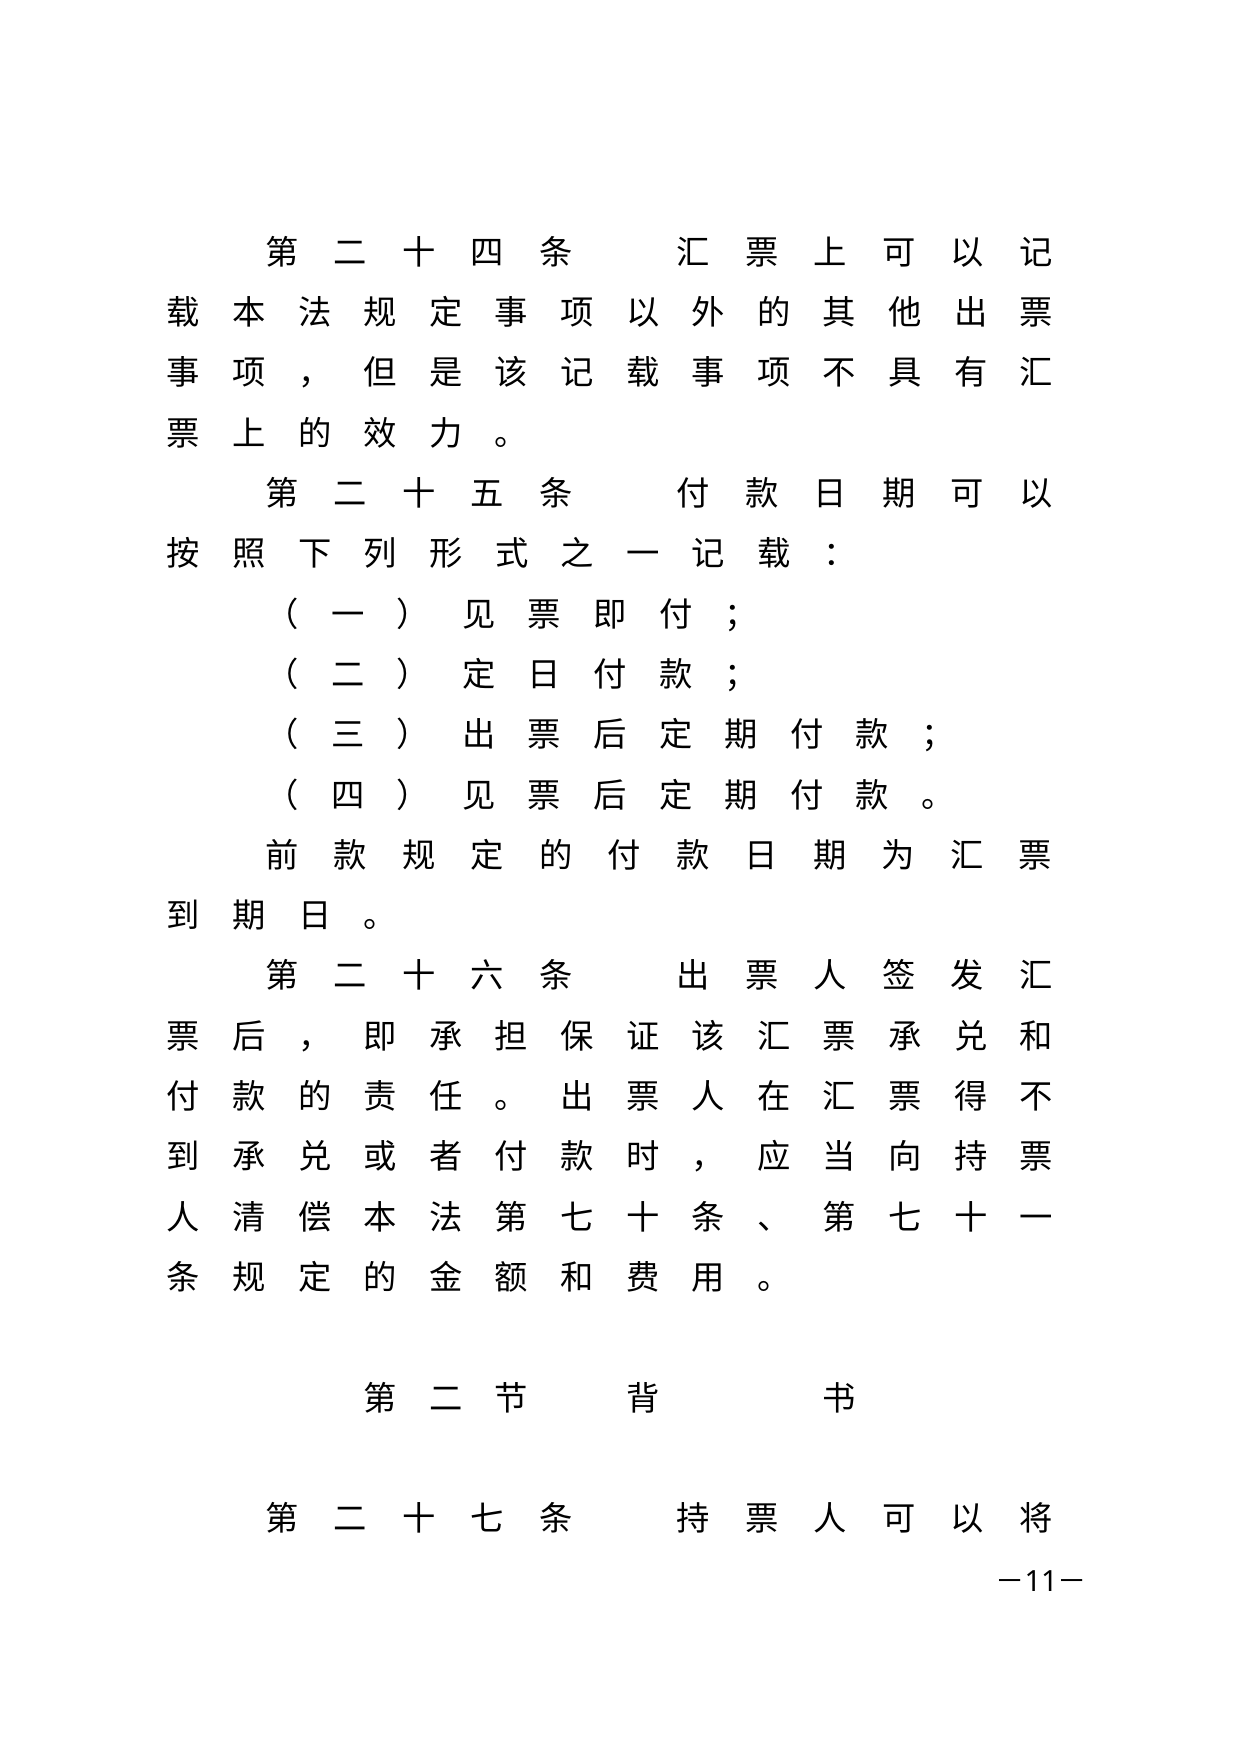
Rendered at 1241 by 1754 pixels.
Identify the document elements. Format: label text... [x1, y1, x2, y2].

text （二）定日付款； [167, 642, 1085, 702]
text （三）出票后定期付款； [167, 702, 1085, 762]
text 第二十六条 出票人签发汇票后，即承担保证该汇票承兑和付款的责任。出票人在汇票得不到承兑或者付款时，应当向持票人清偿本法第七十条、第七十一条规定的金额和费用。 [167, 943, 1085, 1305]
text 第二十四条 汇票上可以记载本法规定事项以外的其他出票事项，但是该记载事项不具有汇票上的效力。 [167, 219, 1085, 461]
text （一）见票即付； [167, 581, 1085, 642]
text 第二节 背 书 [167, 1365, 1085, 1426]
text 前款规定的付款日期为汇票到期日。 [167, 823, 1085, 943]
text （四）见票后定期付款。 [167, 762, 1085, 823]
text 第二十七条 持票人可以将汇票权利转让给他人或者将一定的汇票权利授予他人行使。 [167, 1486, 1085, 1546]
text 第二十五条 付款日期可以按照下列形式之一记载： [167, 461, 1085, 581]
